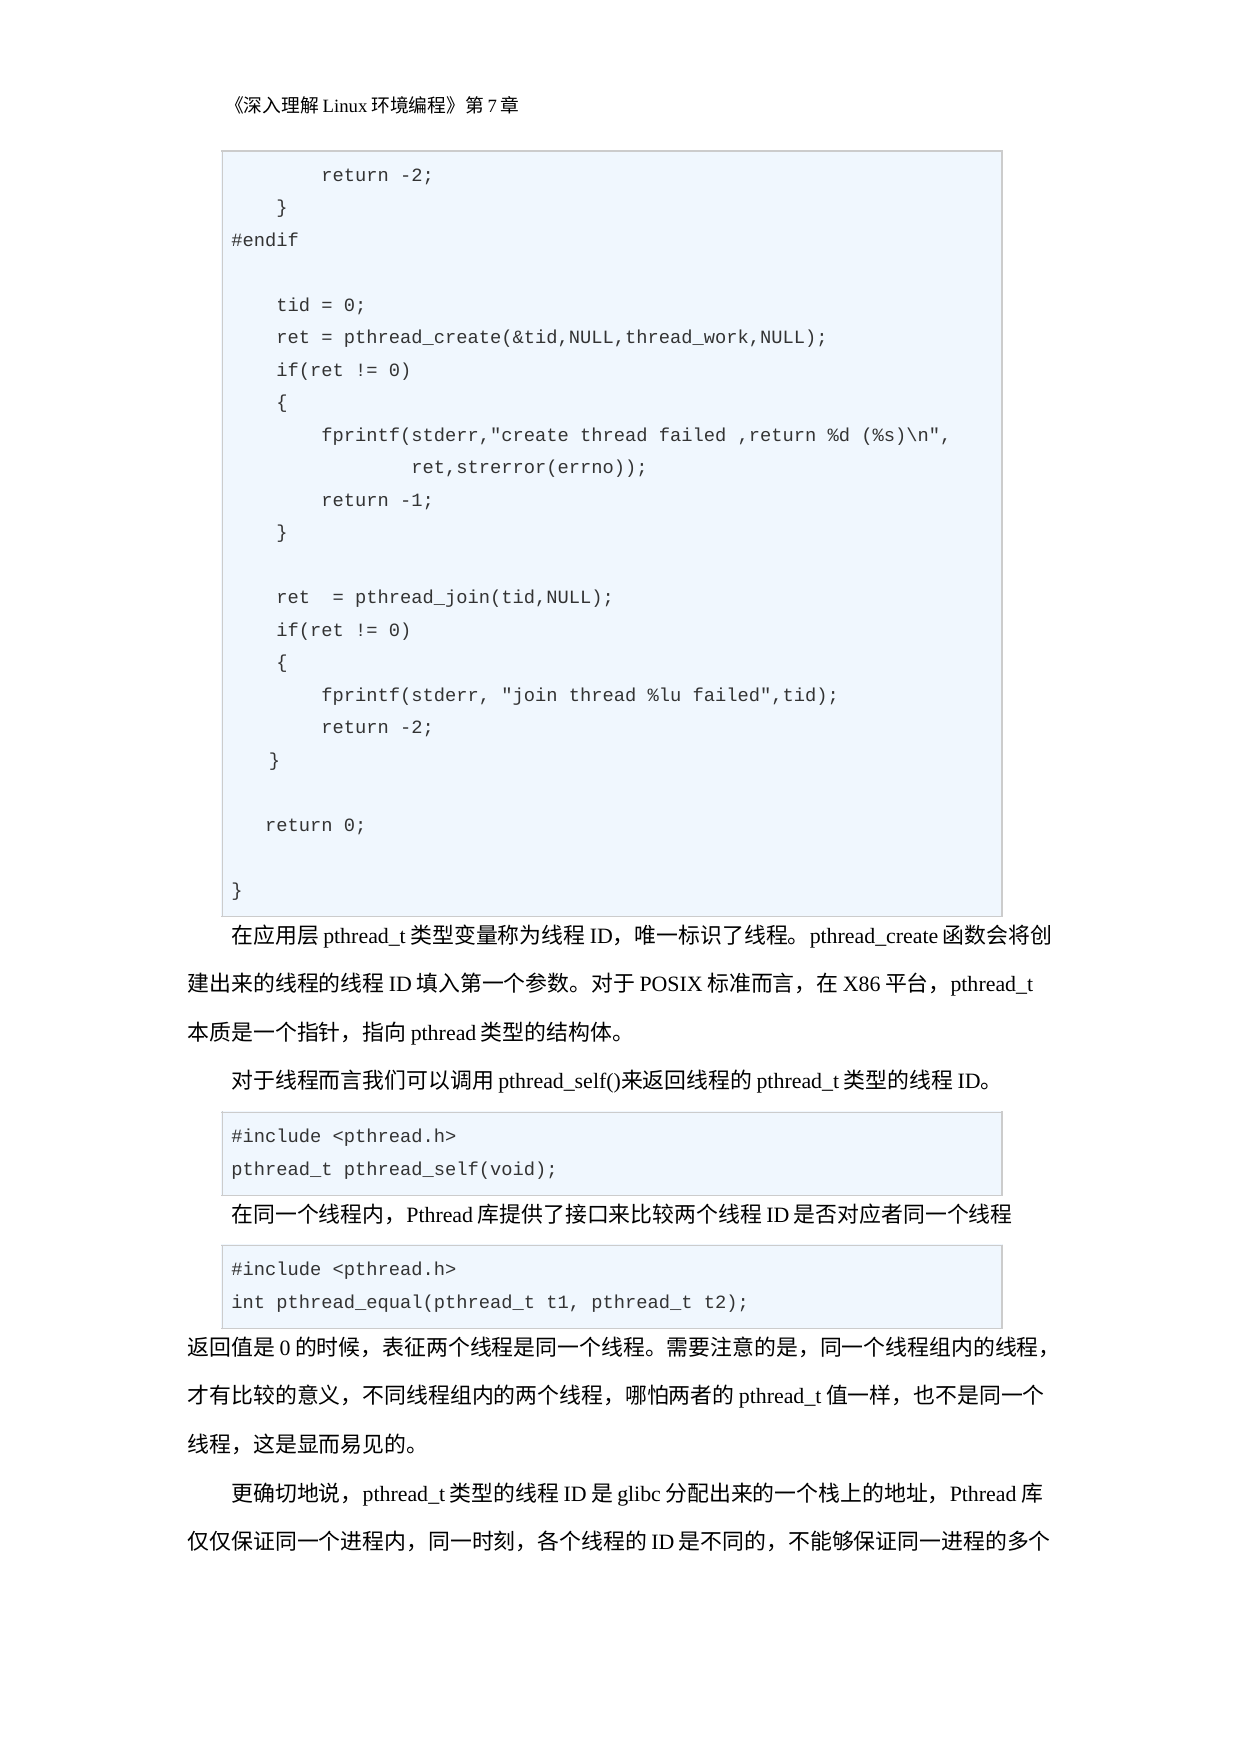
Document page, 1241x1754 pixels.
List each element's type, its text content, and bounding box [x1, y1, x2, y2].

text #include <pthread.h> [223, 1113, 1001, 1144]
text } [223, 182, 1001, 215]
text } [223, 507, 1001, 540]
text return 0; [223, 800, 1001, 832]
text pthread_t pthread_self(void); [223, 1144, 1001, 1195]
text return -2; [223, 702, 1001, 735]
text fprintf(stderr, "join thread %lu failed",tid); [223, 670, 1001, 702]
text if(ret != 0) [223, 605, 1001, 637]
text return -1; [223, 475, 1001, 507]
text ret = pthread_create(&tid,NULL,thread_work,NULL); [223, 312, 1001, 345]
text tid = 0; [223, 280, 1001, 312]
text 对于线程而言我们可以调用pthread_self()来返回线程的pthread_t类型的线程ID。 [187, 1063, 1053, 1096]
text int pthread_equal(pthread_t t1, pthread_t t2); [223, 1277, 1001, 1328]
text #include <pthread.h> [223, 1246, 1001, 1277]
text #endif [223, 215, 1001, 247]
text ret,strerror(errno)); [223, 442, 1001, 475]
text if(ret != 0) [223, 345, 1001, 377]
text { [223, 377, 1001, 410]
text 返回值是0的时候，表征两个线程是同一个线程。需要注意的是，同一个线程组内的线程，才有比较的意义，不同线程组内的两个线程，哪怕两者的pthread_t值一样，也不是同一个线程，这是显而易见的。 [187, 1329, 1053, 1459]
text { [223, 637, 1001, 670]
text 在应用层pthread_t类型变量称为线程ID，唯一标识了线程。pthread_create函数会将创建出来的线程的线程ID填入第一个参数。对于POSIX标准而言，在X86平台，pthread_t本质是一个指针，指向pthread类型的结构体。 [187, 917, 1053, 1047]
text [187, 1475, 1053, 1556]
text } [223, 865, 1001, 916]
text return -2; [223, 152, 1001, 182]
text } [223, 735, 1001, 767]
text fprintf(stderr,"create thread failed ,return %d (%s)\n", [223, 410, 1001, 442]
text ret = pthread_join(tid,NULL); [223, 572, 1001, 605]
text 在同一个线程内，Pthread库提供了接口来比较两个线程ID是否对应者同一个线程 [187, 1196, 1053, 1229]
